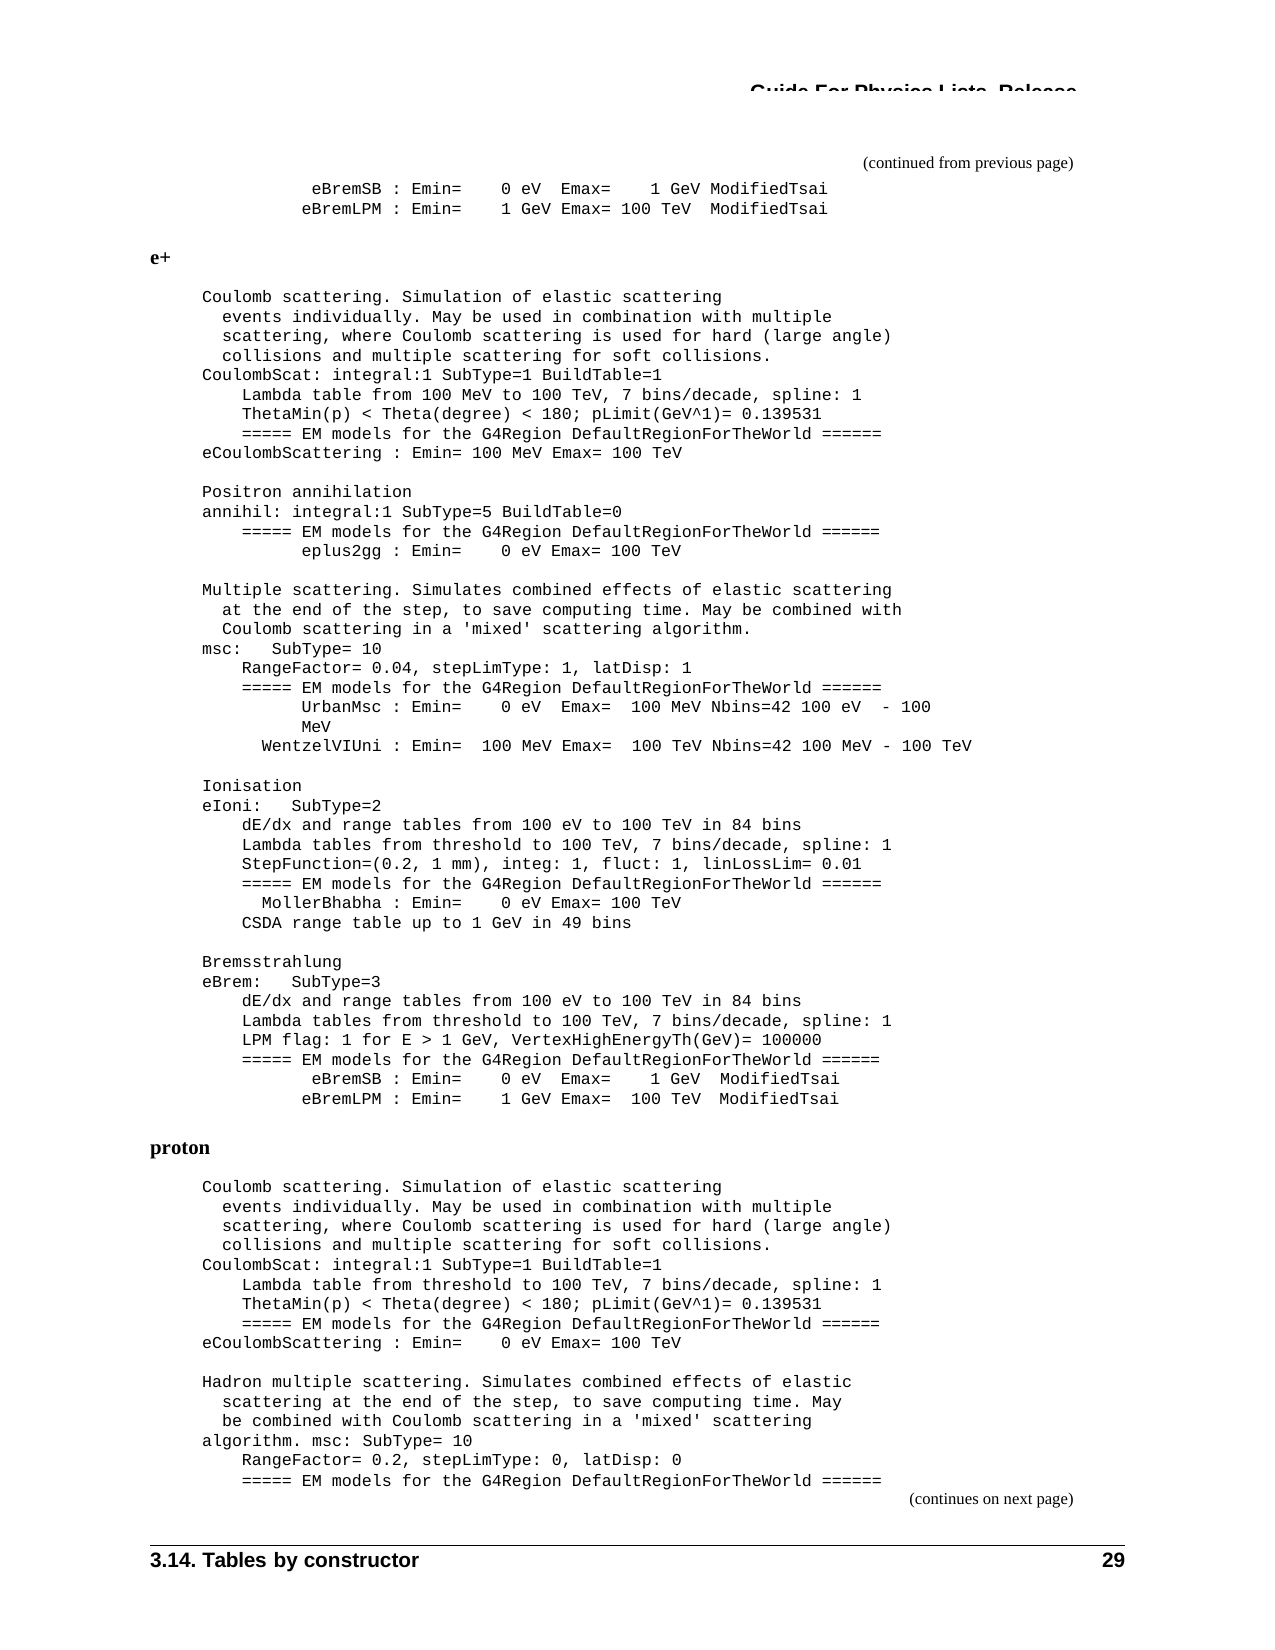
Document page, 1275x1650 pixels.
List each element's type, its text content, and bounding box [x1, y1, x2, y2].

subtitle e+ [150, 245, 1187, 269]
text ===== EM models for the G4Region DefaultRegionForTheWorld ====== UrbanMsc : Emin= 0 eV Emax= 100 MeV Nbins=42 100 eV - 100 MeV [242, 680, 969, 737]
subtitle 3.14. Tables by constructor 29 [150, 1543, 1187, 1572]
text ===== EM models for the G4Region DefaultRegionForTheWorld ====== [242, 1471, 1187, 1489]
text annihil: integral:1 SubType=5 BuildTable=0 [202, 504, 1187, 522]
text Coulomb scattering. Simulation of elastic scattering [202, 1178, 1187, 1197]
text RangeFactor= 0.04, stepLimType: 1, latDisp: 1 [242, 660, 1187, 679]
text ===== EM models for the G4Region DefaultRegionForTheWorld ====== eCoulombScattering : Emin= 0 eV Emax= 100 TeV [202, 1315, 889, 1353]
text Lambda tables from threshold to 100 TeV, 7 bins/decade, spline: 1 StepFunction=(0.2, 1 mm), integ: 1, fluct: 1, linLossLim= 0.01 [242, 837, 959, 875]
text Lambda tables from threshold to 100 TeV, 7 bins/decade, spline: 1 LPM flag: 1 for E > 1 GeV, VertexHighEnergyTh(GeV)= 100000 [242, 1012, 919, 1051]
text dE/dx and range tables from 100 eV to 100 TeV in 84 bins [242, 817, 1187, 836]
text events individually. May be used in combination with multiple [222, 308, 1187, 327]
text dE/dx and range tables from 100 eV to 100 TeV in 84 bins [242, 993, 1187, 1012]
text Lambda table from threshold to 100 TeV, 7 bins/decade, spline: 1 ThetaMin(p) < Theta(degree) < 180; pLimit(GeV^1)= 0.139531 [242, 1276, 959, 1314]
text Coulomb scattering. Simulation of elastic scattering [202, 288, 1187, 307]
text CoulombScat: integral:1 SubType=1 BuildTable=1 [202, 367, 1187, 386]
text Hadron multiple scattering. Simulates combined effects of elastic scattering at the end of the step, to save computing time. May [202, 1374, 909, 1412]
text WentzelVIUni : Emin= 100 MeV Emax= 100 TeV Nbins=42 100 MeV - 100 TeV [262, 738, 1187, 757]
text eBremSB : Emin= 0 eV Emax= 1 GeV ModifiedTsai eBremLPM : Emin= 1 GeV Emax= 100 TeV ModifiedTsai [301, 181, 840, 219]
text events individually. May be used in combination with multiple scattering, where Coulomb scattering is used for hard (large angle) collisions and multiple scattering for soft collisions. [222, 1198, 919, 1256]
text CoulombScat: integral:1 SubType=1 BuildTable=1 [202, 1257, 1187, 1276]
text eIoni: SubType=2 [202, 797, 1187, 816]
text Lambda table from 100 MeV to 100 TeV, 7 bins/decade, spline: 1 ThetaMin(p) < Theta(degree) < 180; pLimit(GeV^1)= 0.139531 [242, 386, 959, 425]
text RangeFactor= 0.2, stepLimType: 0, latDisp: 0 [242, 1452, 1187, 1471]
text eBremLPM : Emin= 1 GeV Emax= 100 TeV ModifiedTsai [301, 1090, 1187, 1109]
subtitle proton [150, 1135, 1187, 1159]
text ===== EM models for the G4Region DefaultRegionForTheWorld ====== eCoulombScattering : Emin= 100 MeV Emax= 100 TeV [202, 425, 959, 464]
text msc: SubType= 10 [202, 640, 1187, 659]
text CSDA range table up to 1 GeV in 49 bins [242, 914, 1187, 933]
text Ionisation [202, 777, 1187, 796]
text be combined with Coulomb scattering in a 'mixed' scattering algorithm. msc: SubType= 10 [202, 1413, 919, 1451]
text ===== EM models for the G4Region DefaultRegionForTheWorld ====== MollerBhabha : Emin= 0 eV Emax= 100 TeV [242, 876, 889, 914]
text Bremsstrahlung eBrem: SubType=3 [202, 954, 381, 992]
text Multiple scattering. Simulates combined effects of elastic scattering at the end of the step, to save computing time. May be combined with Coulomb scattering in a 'mixed' scattering algorithm. [202, 582, 909, 639]
text ===== EM models for the G4Region DefaultRegionForTheWorld ====== eBremSB : Emin= 0 eV Emax= 1 GeV ModifiedTsai [242, 1051, 889, 1089]
text ===== EM models for the G4Region DefaultRegionForTheWorld ====== eplus2gg : Emin= 0 eV Emax= 100 TeV [242, 523, 889, 562]
text (continues on next page) [137, 1489, 1073, 1508]
text (continued from previous page) [137, 153, 1073, 172]
text scattering, where Coulomb scattering is used for hard (large angle) collisions and multiple scattering for soft collisions. [222, 328, 959, 366]
text Positron annihilation [202, 484, 1187, 503]
